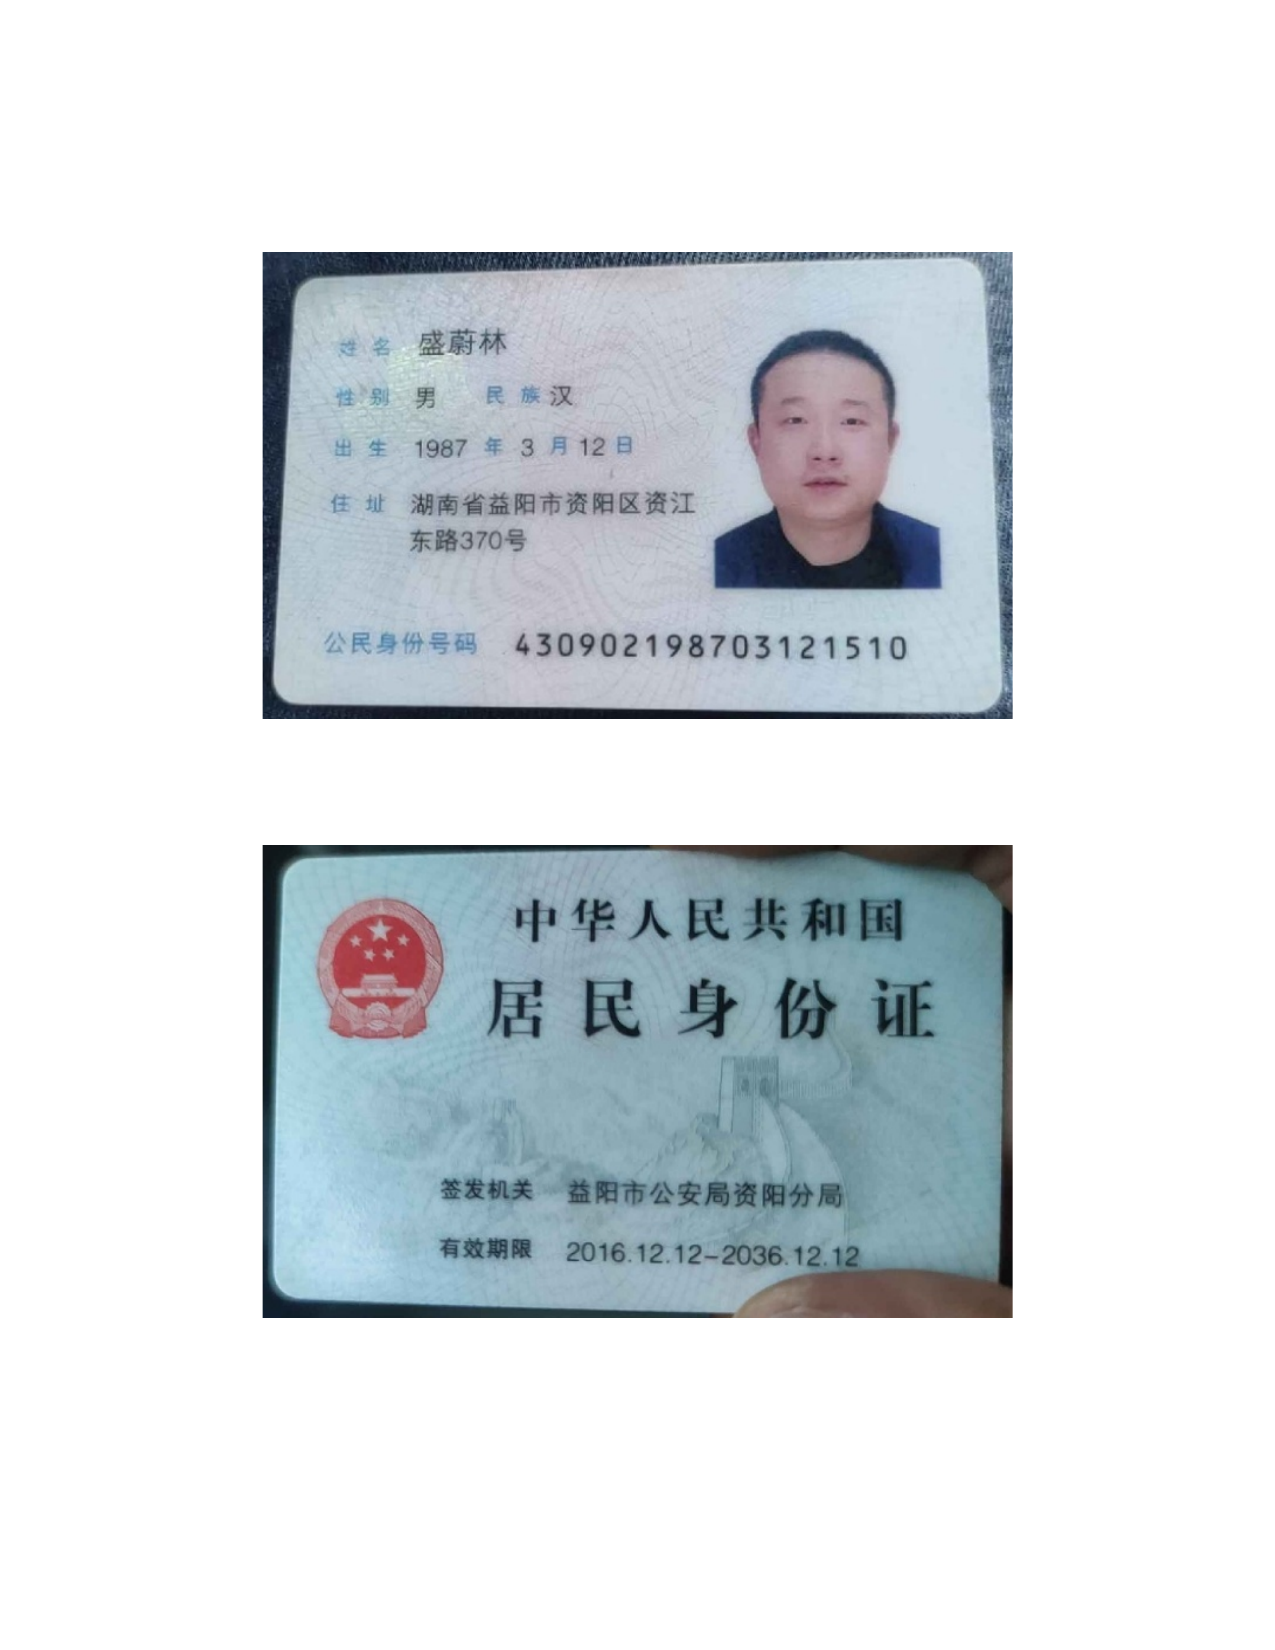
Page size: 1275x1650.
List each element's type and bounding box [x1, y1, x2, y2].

picture [262, 845, 1013, 1318]
picture [262, 252, 1013, 719]
